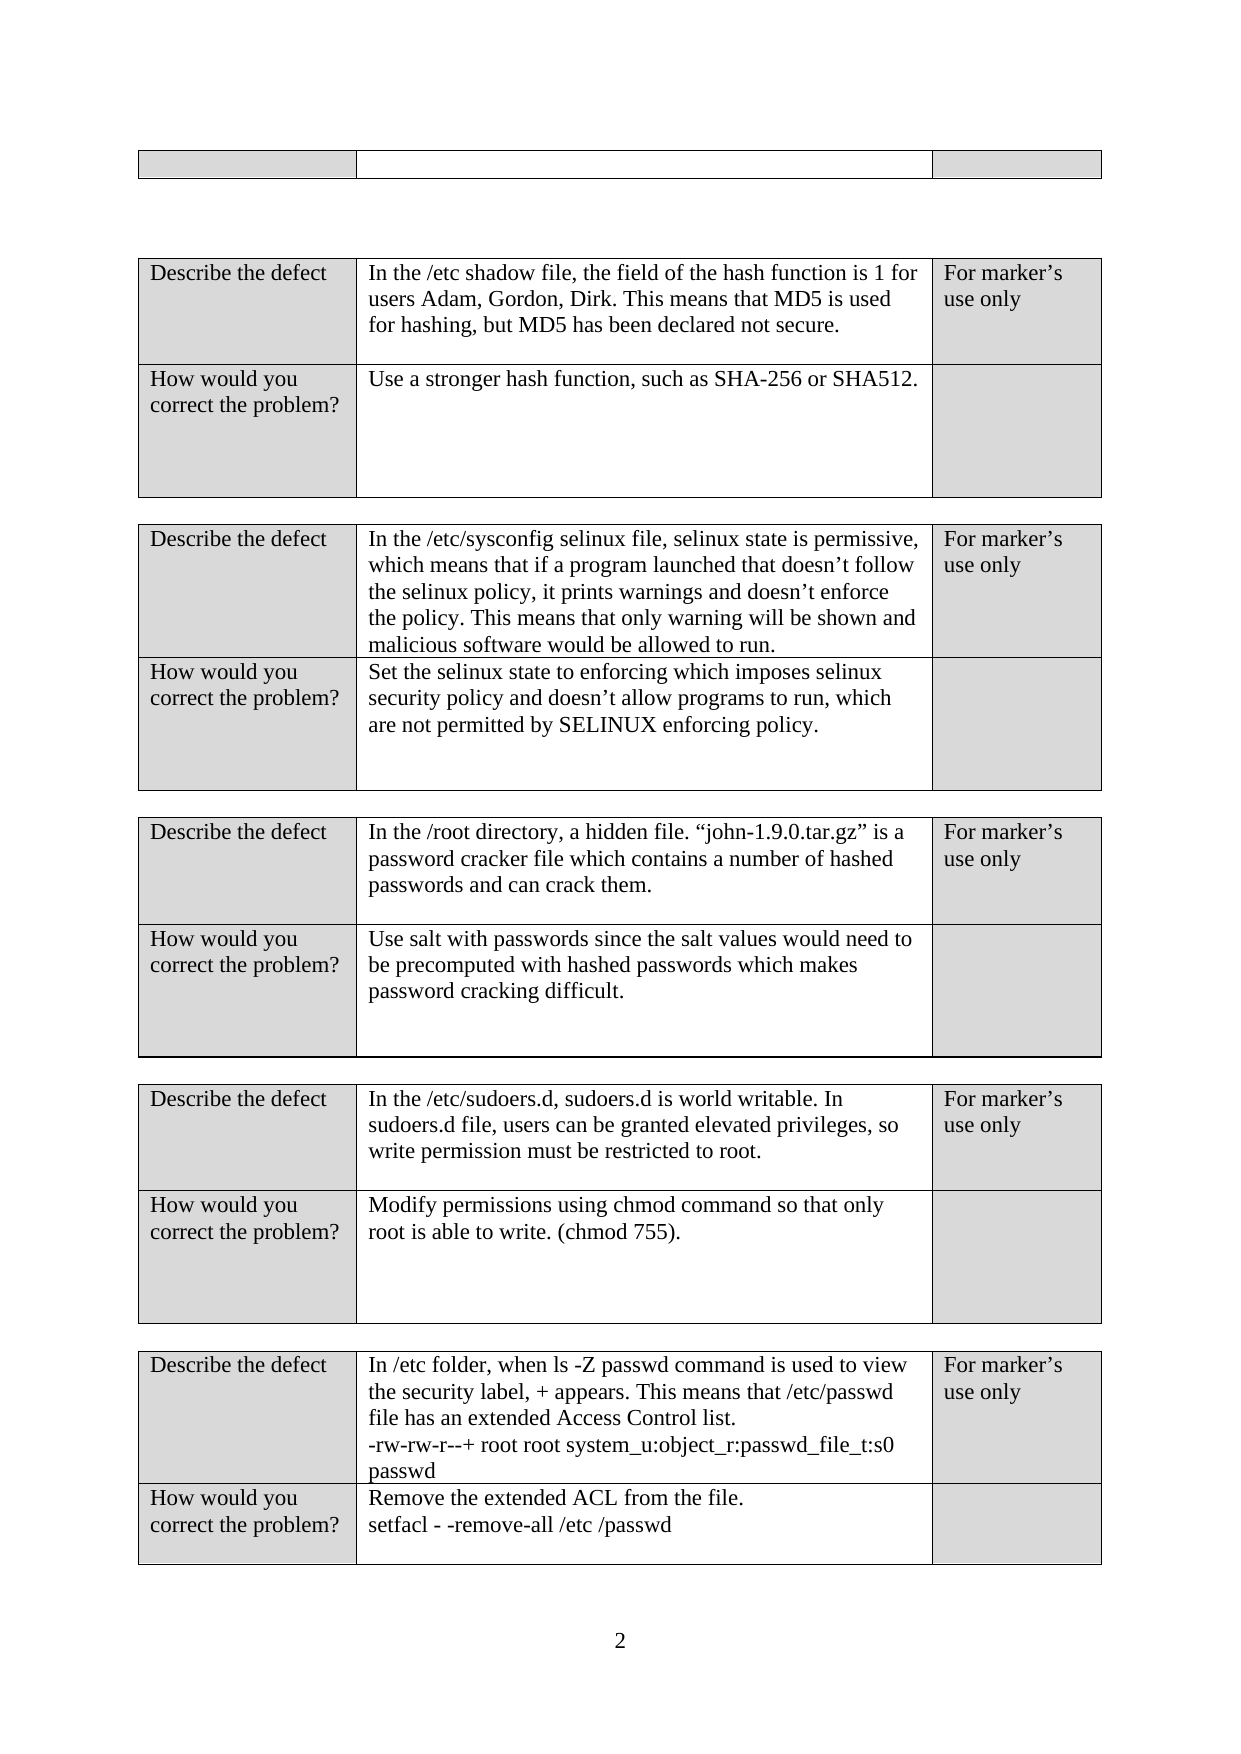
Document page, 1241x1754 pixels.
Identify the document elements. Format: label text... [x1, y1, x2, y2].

table_cell [933, 658, 1101, 790]
table_cell How would you correct the problem? [139, 925, 356, 1056]
table_cell [933, 151, 1101, 177]
table_cell How would you correct the problem? [139, 658, 356, 790]
table_cell [933, 1484, 1101, 1563]
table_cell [357, 151, 932, 177]
table_header Describe the defect [139, 1352, 356, 1483]
table_cell Modify permissions using chmod command so that only root is able to write. (chmod 755). [357, 1191, 932, 1323]
table_cell Remove the extended ACL from the file. setfacl - -remove-all /etc /passwd [357, 1484, 932, 1563]
table_header In the /root directory, a hidden file. “john-1.9.0.tar.gz” is a password cracker file which contains a number of hashed passwords and can crack them. [357, 818, 932, 924]
table_cell [933, 925, 1101, 1056]
table_cell Set the selinux state to enforcing which imposes selinux security policy and doesn’t allow programs to run, which are not permitted by SELINUX enforcing policy. [357, 658, 932, 790]
table_header Describe the defect [139, 259, 356, 364]
table_header In the /etc/sysconfig selinux file, selinux state is permissive, which means that if a program launched that doesn’t follow the selinux policy, it prints warnings and doesn’t enforce the policy. This means that only warning will be shown and malicious software would be allowed to run. [357, 525, 932, 657]
table_header In the /etc shadow file, the field of the hash function is 1 for users Adam, Gordon, Dirk. This means that MD5 is used for hashing, but MD5 has been declared not secure. [357, 259, 932, 364]
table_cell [139, 151, 356, 177]
table_cell [933, 365, 1101, 497]
table_header Describe the defect [139, 818, 356, 924]
table_header Describe the defect [139, 1085, 356, 1190]
table_header For marker’s use only [933, 818, 1101, 924]
table_cell Use salt with passwords since the salt values would need to be precomputed with hashed passwords which makes password cracking difficult. [357, 925, 932, 1056]
table_cell How would you correct the problem? [139, 365, 356, 497]
table_header For marker’s use only [933, 1352, 1101, 1483]
table_cell How would you correct the problem? [139, 1484, 356, 1563]
table_header In /etc folder, when ls -Z passwd command is used to view the security label, + appears. This means that /etc/passwd file has an extended Access Control list. -rw-rw-r--+ root root system_u:object_r:passwd_file_t:s0 passwd [357, 1352, 932, 1483]
table_header Describe the defect [139, 525, 356, 657]
table_header For marker’s use only [933, 1085, 1101, 1190]
table_header In the /etc/sudoers.d, sudoers.d is world writable. In sudoers.d file, users can be granted elevated privileges, so write permission must be restricted to root. [357, 1085, 932, 1190]
table_header For marker’s use only [933, 525, 1101, 657]
table_header For marker’s use only [933, 259, 1101, 364]
table_cell [933, 1191, 1101, 1323]
table_cell Use a stronger hash function, such as SHA-256 or SHA512. [357, 365, 932, 497]
table_cell How would you correct the problem? [139, 1191, 356, 1323]
